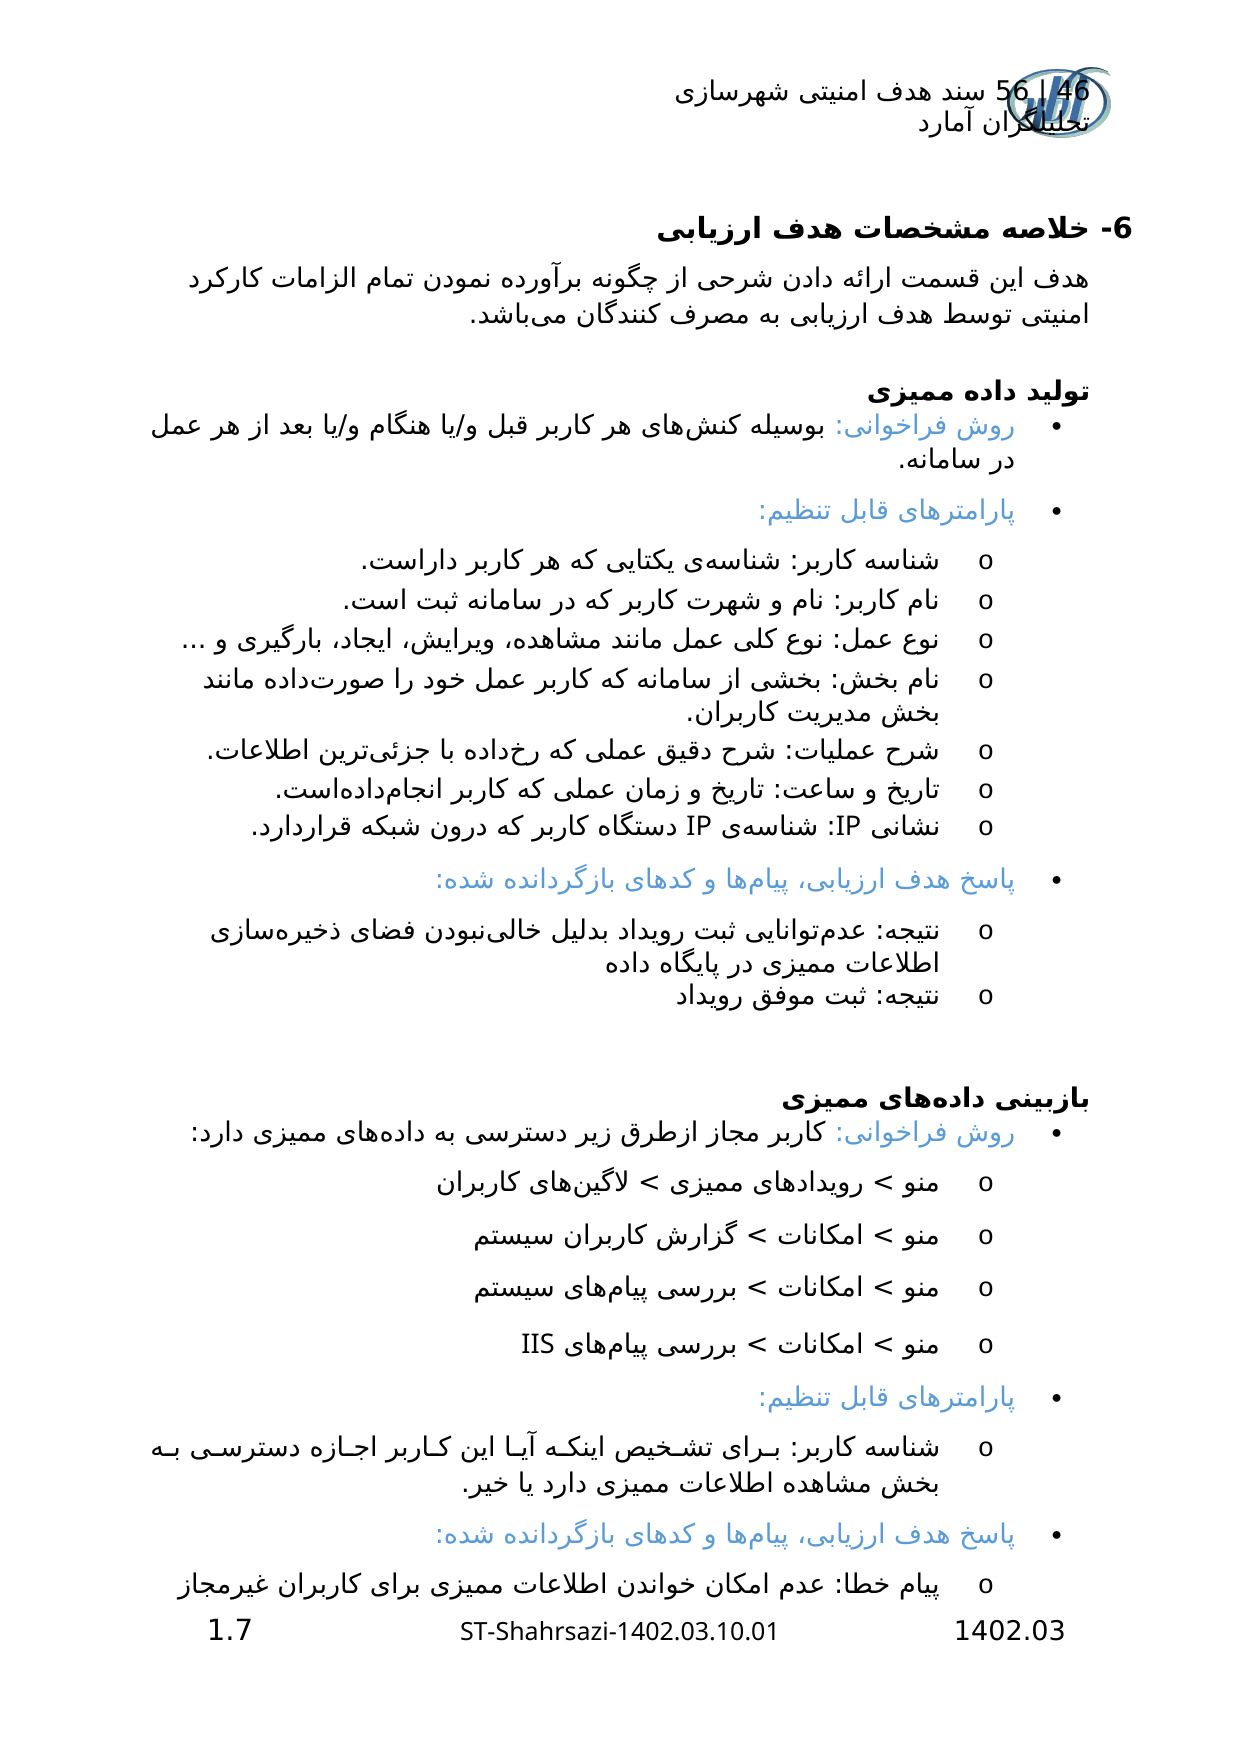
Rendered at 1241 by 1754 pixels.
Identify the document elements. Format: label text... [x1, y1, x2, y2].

subtitle خلاصه مشخصات هدف ارزیابی [150, 211, 1090, 245]
list نوع عمل: نوع کلی عمل مانند مشاهده، ویرایش، ایجاد، بارگیری و ... [150, 624, 978, 657]
picture [992, 37, 1124, 149]
list پارامترهای قابل تنظیم: [150, 1381, 1053, 1412]
list نشانی IP: شناسه‌ی IP دستگاه کاربر که درون شبکه‌ قراردارد. [150, 807, 978, 844]
list روش فراخوانی: بوسیله کنش‌های هر کاربر قبل و/یا هنگام و/یا بعد از هر عمل در سامانه. [150, 409, 1053, 475]
list نام بخش: بخشی از سامانه که کاربر عمل خود را صورت‌داده مانند بخش مدیریت کاربران. [150, 663, 978, 728]
list پاسخ هدف ارزیابی، پیام‌ها و كد‌های بازگردانده شده: [150, 1518, 1053, 1550]
text بازبینی داده‌های ممیزی [150, 1082, 1090, 1113]
text هدف این قسمت ارائه دادن شرحی از چگونه برآورده نمودن تمام الزامات کارکرد امنیتی توسط هدف ارزیابی به مصرف کنندگان می‌باشد. [150, 262, 1090, 330]
list روش فراخوانی: کاربر مجاز ازطرق زیر دسترسی به داده‌های ممیزی دارد: [150, 1116, 1053, 1148]
list پارامترهای قابل تنظیم: [150, 494, 1053, 526]
list منو > رویدادهای ممیزی > لاگین‌های کاربران [150, 1167, 978, 1200]
list منو > امکانات > گزارش کاربران سیستم [150, 1219, 978, 1252]
list پیام خطا: عدم امکان خواندن اطلاعات ممیزی برای کاربران غیرمجاز [150, 1569, 978, 1602]
list منو > امکانات > بررسی پیام‌های IIS [150, 1324, 978, 1361]
list نتیجه: عدم‌توانایی ثبت رویداد بدلیل خالی‌نبودن فضای ذخیره‌سازی اطلاعات ممیزی در پایگاه داده [150, 914, 978, 979]
list منو > امکانات > بررسی پیام‌های سیستم [150, 1272, 978, 1305]
list نتیجه: ثبت موفق رویداد [150, 979, 978, 1012]
list نام کاربر: نام و شهرت کاربر که در سامانه ثبت است. [150, 584, 978, 617]
list تاریخ و ساعت: تاریخ و زمان عملی که کاربر انجام‌داده‌است. [150, 774, 978, 807]
list شرح عملیات: شرح دقیق عملی که رخ‌داده با جزئی‌ترین اطلاعات. [150, 734, 978, 767]
list شناسه کاربر: شناسه‌ی یکتایی که هر کاربر داراست. [150, 545, 978, 578]
list ‌شناسه کاربر: برای تشخیص اینکه آیا این کاربر اجازه دسترسی به بخش مشاهده اطلاعات ممیزی دارد یا خیر. [150, 1432, 978, 1499]
list پاسخ هدف ارزیابی، پیام‌ها و كد‌های بازگردانده شده: [150, 863, 1053, 895]
text تولید داده ممیزی [150, 375, 1090, 407]
